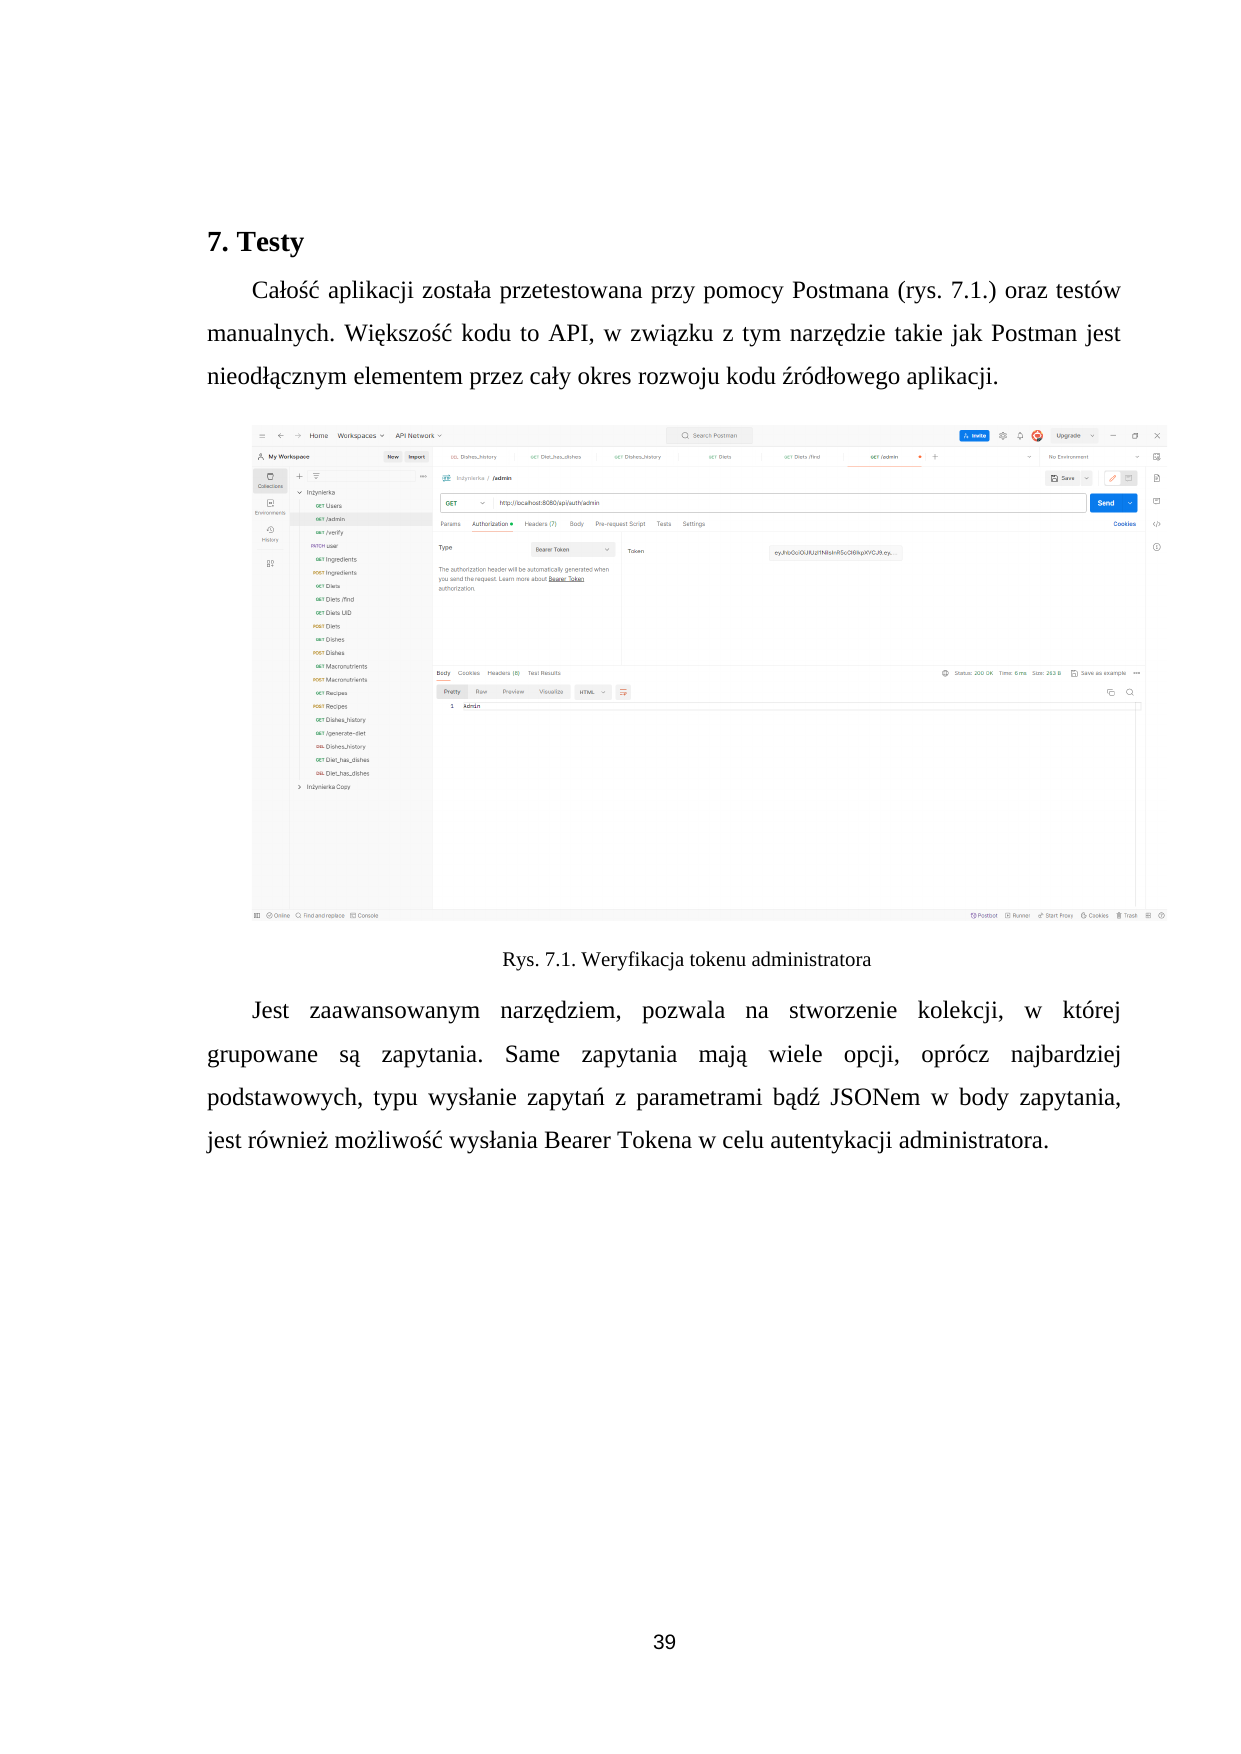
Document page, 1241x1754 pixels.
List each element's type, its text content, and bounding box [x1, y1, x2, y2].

text Rys. 7.1. Weryfikacja tokenu administratora [207, 947, 1122, 971]
text Jest zaawansowanym narzędziem, pozwala na stworzenie kolekcji, w której grupowane są zapytania. Same zapytania mają wiele opcji, oprócz najbardziej podstawowych, typu wysłanie zapytań z parametrami bądź JSONem w body zapytania, jest również możliwość wysłania Bearer Tokena w celu autentykacji administratora. [207, 996, 1122, 1154]
text Całość aplikacji została przetestowana przy pomocy Postmana (rys. 7.1.) oraz testów manualnych. Większość kodu to API, w związku z tym narzędzie takie jak Postman jest nieodłącznym elementem przez cały okres rozwoju kodu źródłowego aplikacji. [207, 275, 1122, 390]
subtitle Testy [207, 224, 1122, 258]
picture [251, 425, 1168, 921]
